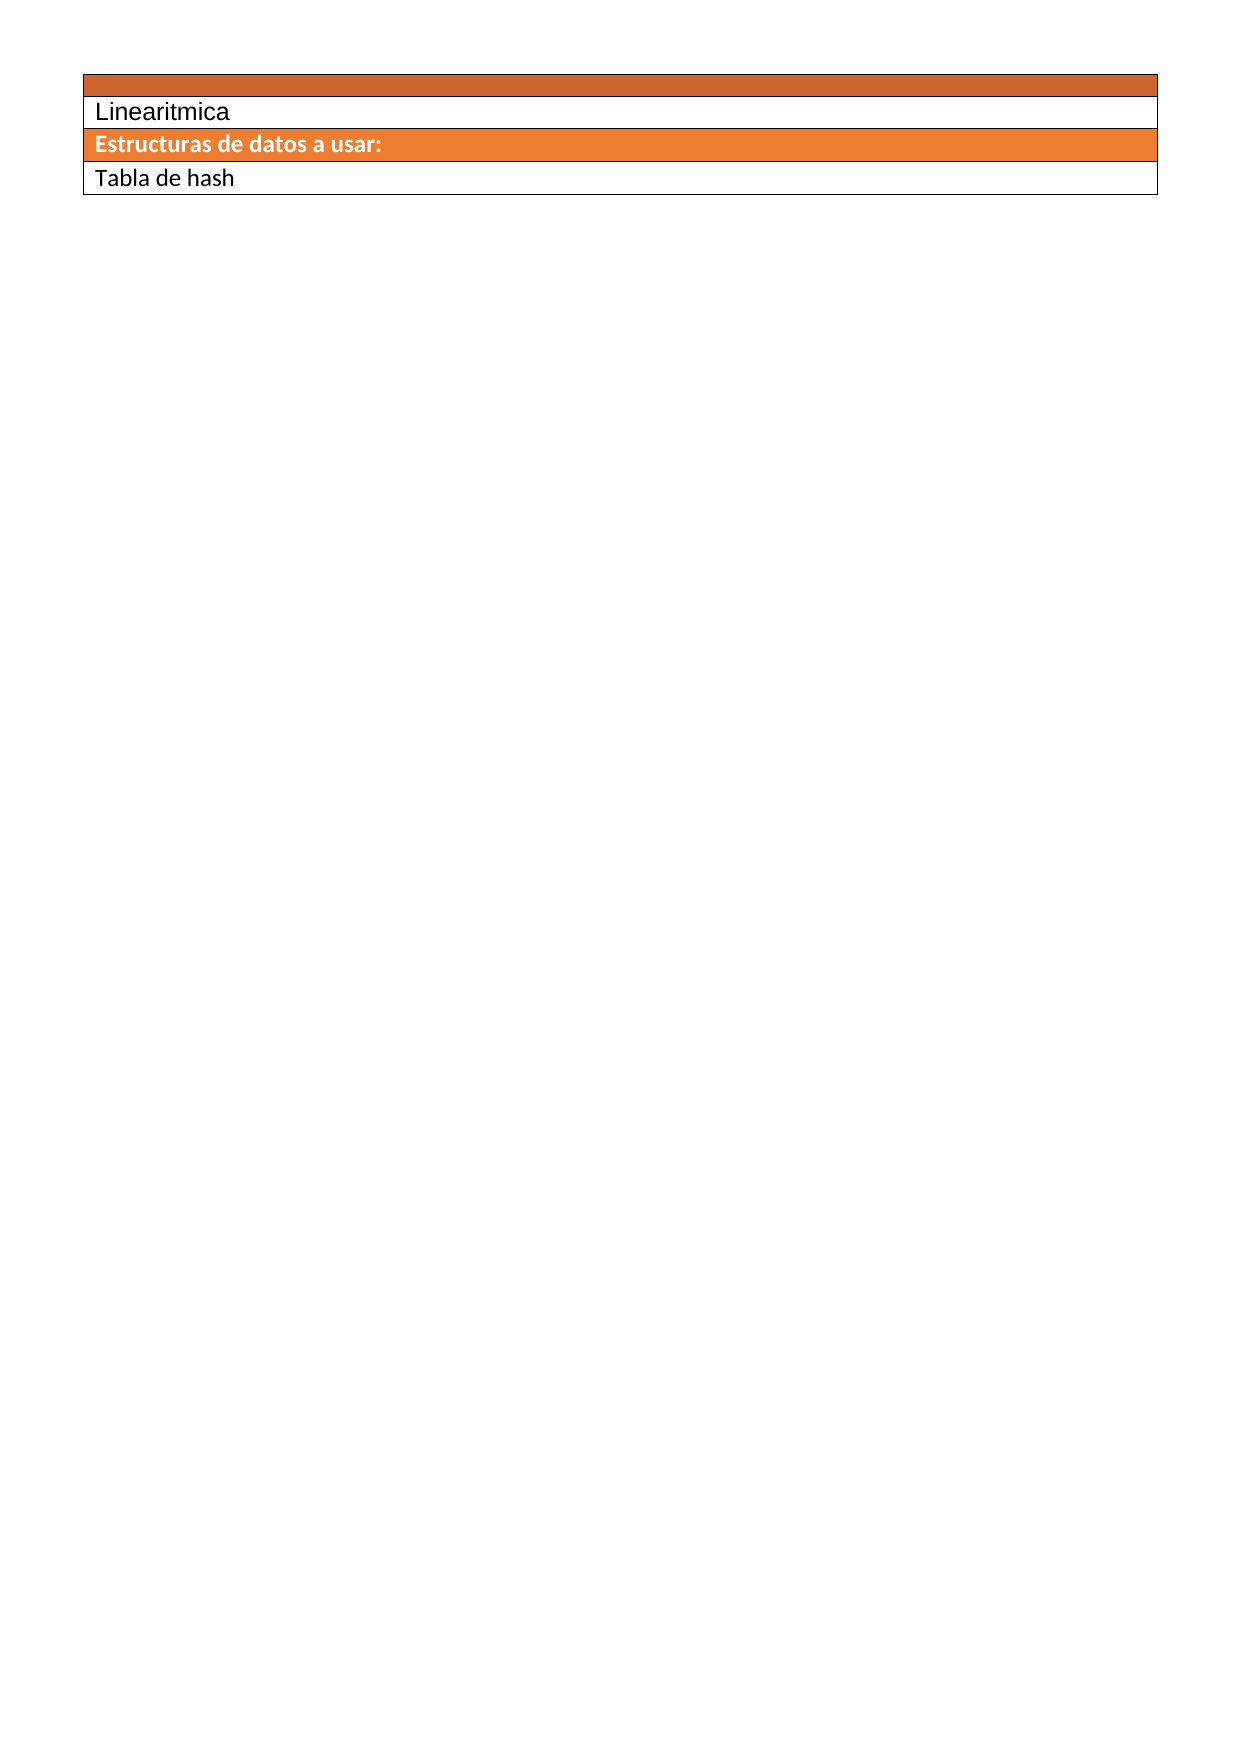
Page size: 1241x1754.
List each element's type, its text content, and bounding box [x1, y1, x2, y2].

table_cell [84, 75, 1157, 96]
table_cell Linearitmica [84, 97, 1157, 127]
table_cell Tabla de hash [84, 162, 1157, 194]
table_cell Estructuras de datos a usar: [84, 129, 1157, 161]
